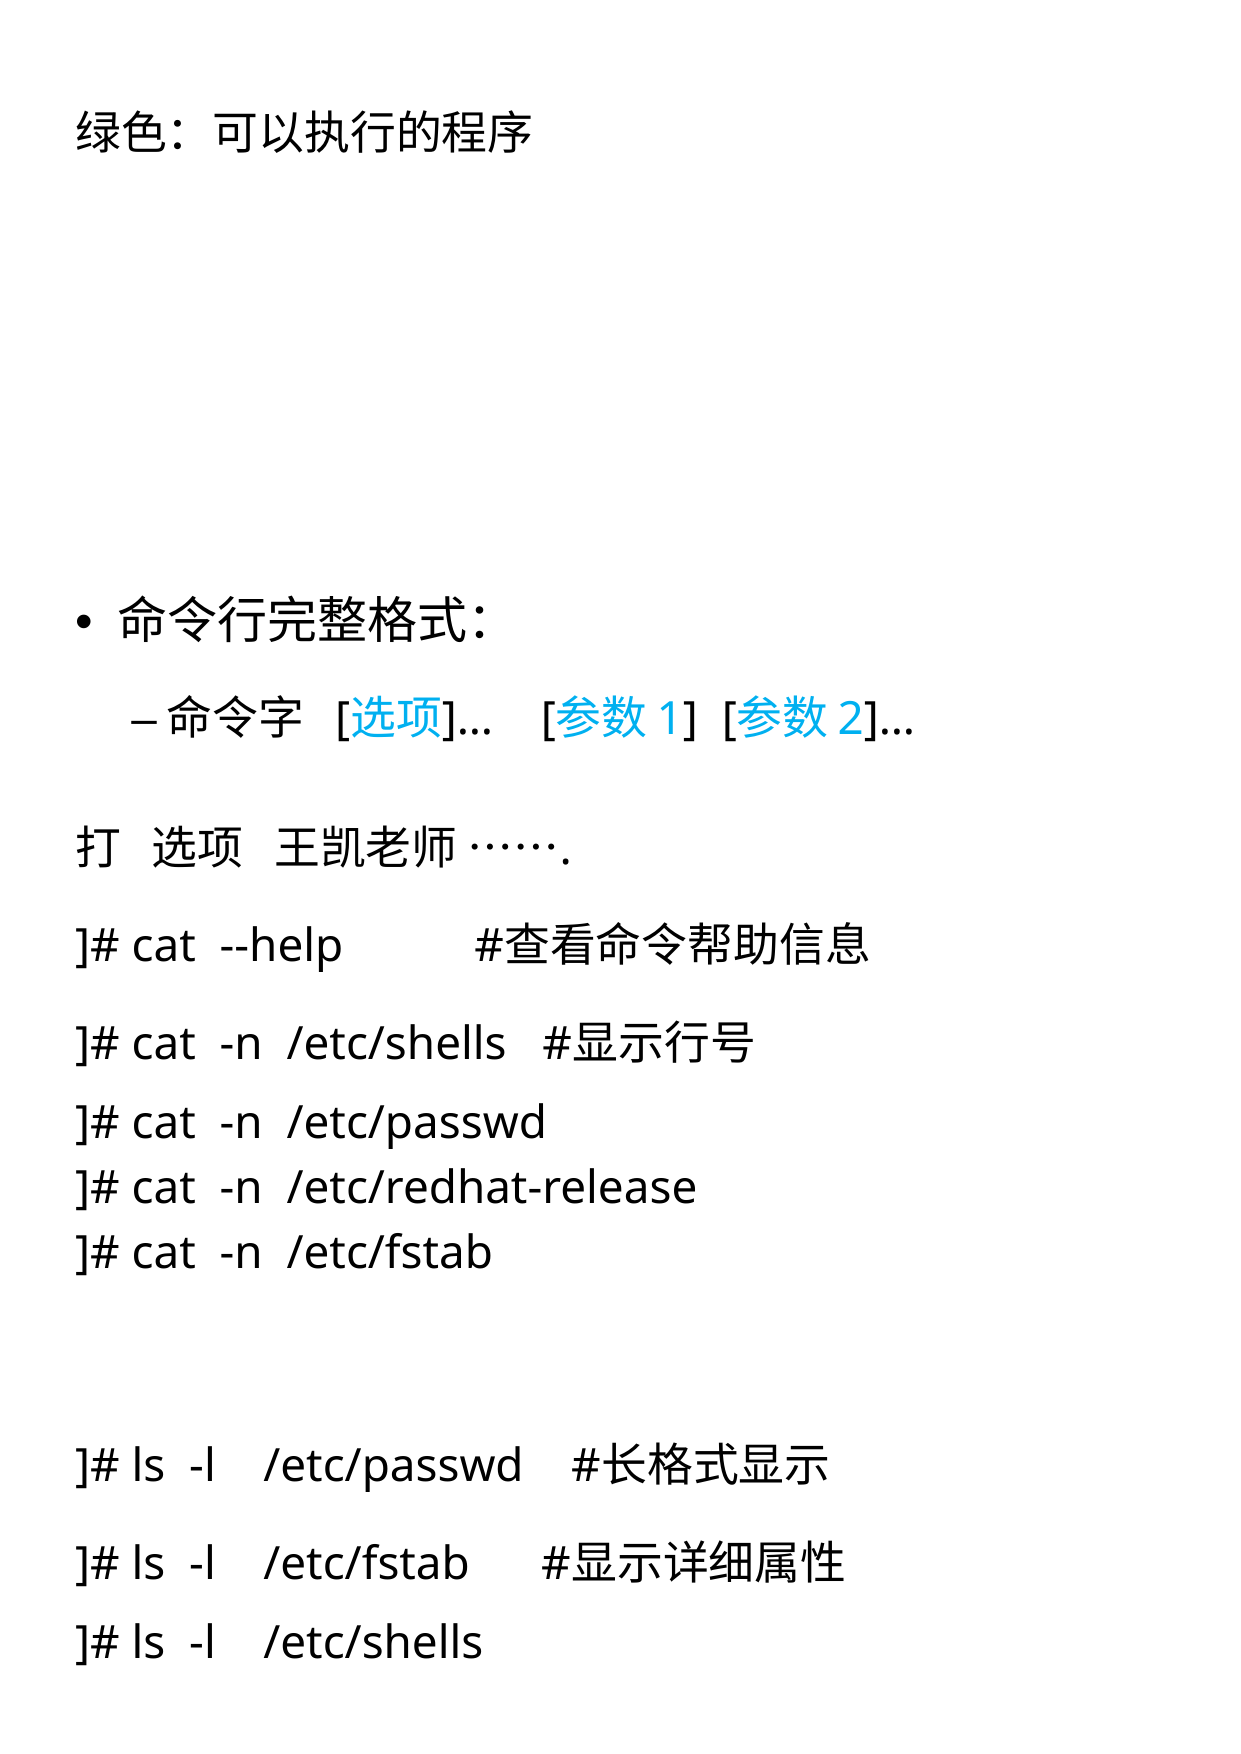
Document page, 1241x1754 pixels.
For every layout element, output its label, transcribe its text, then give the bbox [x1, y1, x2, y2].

text ]# cat -n /etc/shells #显示行号 [75, 991, 1165, 1088]
list 命令字 [选项]… [参数1] [参数2]… [131, 666, 1165, 763]
text 绿色：可以执行的程序 [75, 81, 1165, 178]
text ]# cat -n /etc/passwd [75, 1088, 1165, 1153]
list 命令行完整格式： [75, 568, 1165, 666]
text ]# ls -l /etc/fstab #显示详细属性 [75, 1511, 1165, 1608]
text ]# ls -l /etc/shells [75, 1608, 1165, 1673]
text ]# ls -l /etc/passwd #长格式显示 [75, 1413, 1165, 1511]
text ]# cat -n /etc/fstab [75, 1218, 1165, 1283]
text ]# cat -n /etc/redhat-release [75, 1153, 1165, 1218]
text ]# cat --help #查看命令帮助信息 [75, 893, 1165, 991]
text 打 选项 王凯老师 ……. [75, 796, 1165, 893]
